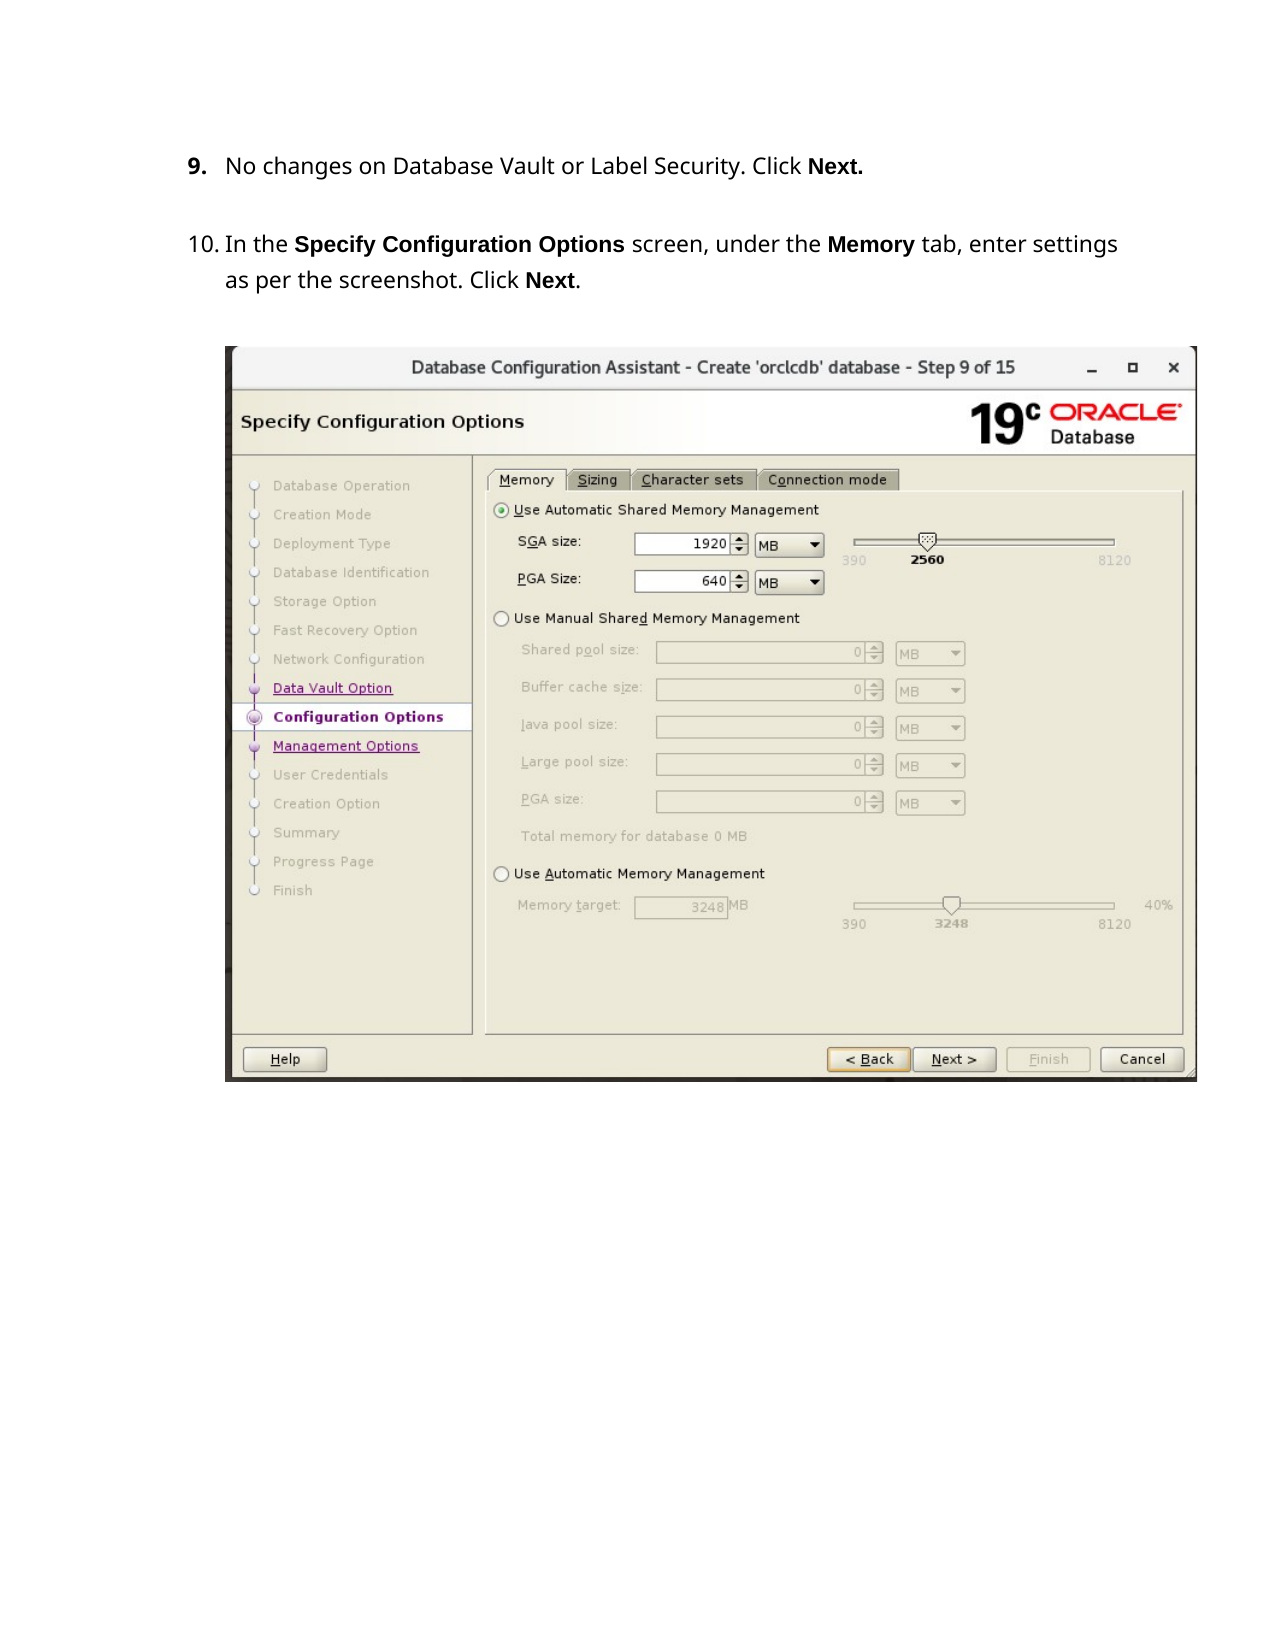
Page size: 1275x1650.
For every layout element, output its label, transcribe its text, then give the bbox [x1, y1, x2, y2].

picture [225, 346, 1198, 1082]
list No changes on Database Vault or Label Security. Click Next. [187, 150, 1248, 181]
list In the Specify Configuration Options screen, under the Memory tab, enter settings as per the screenshot. Click Next. [187, 228, 1118, 295]
